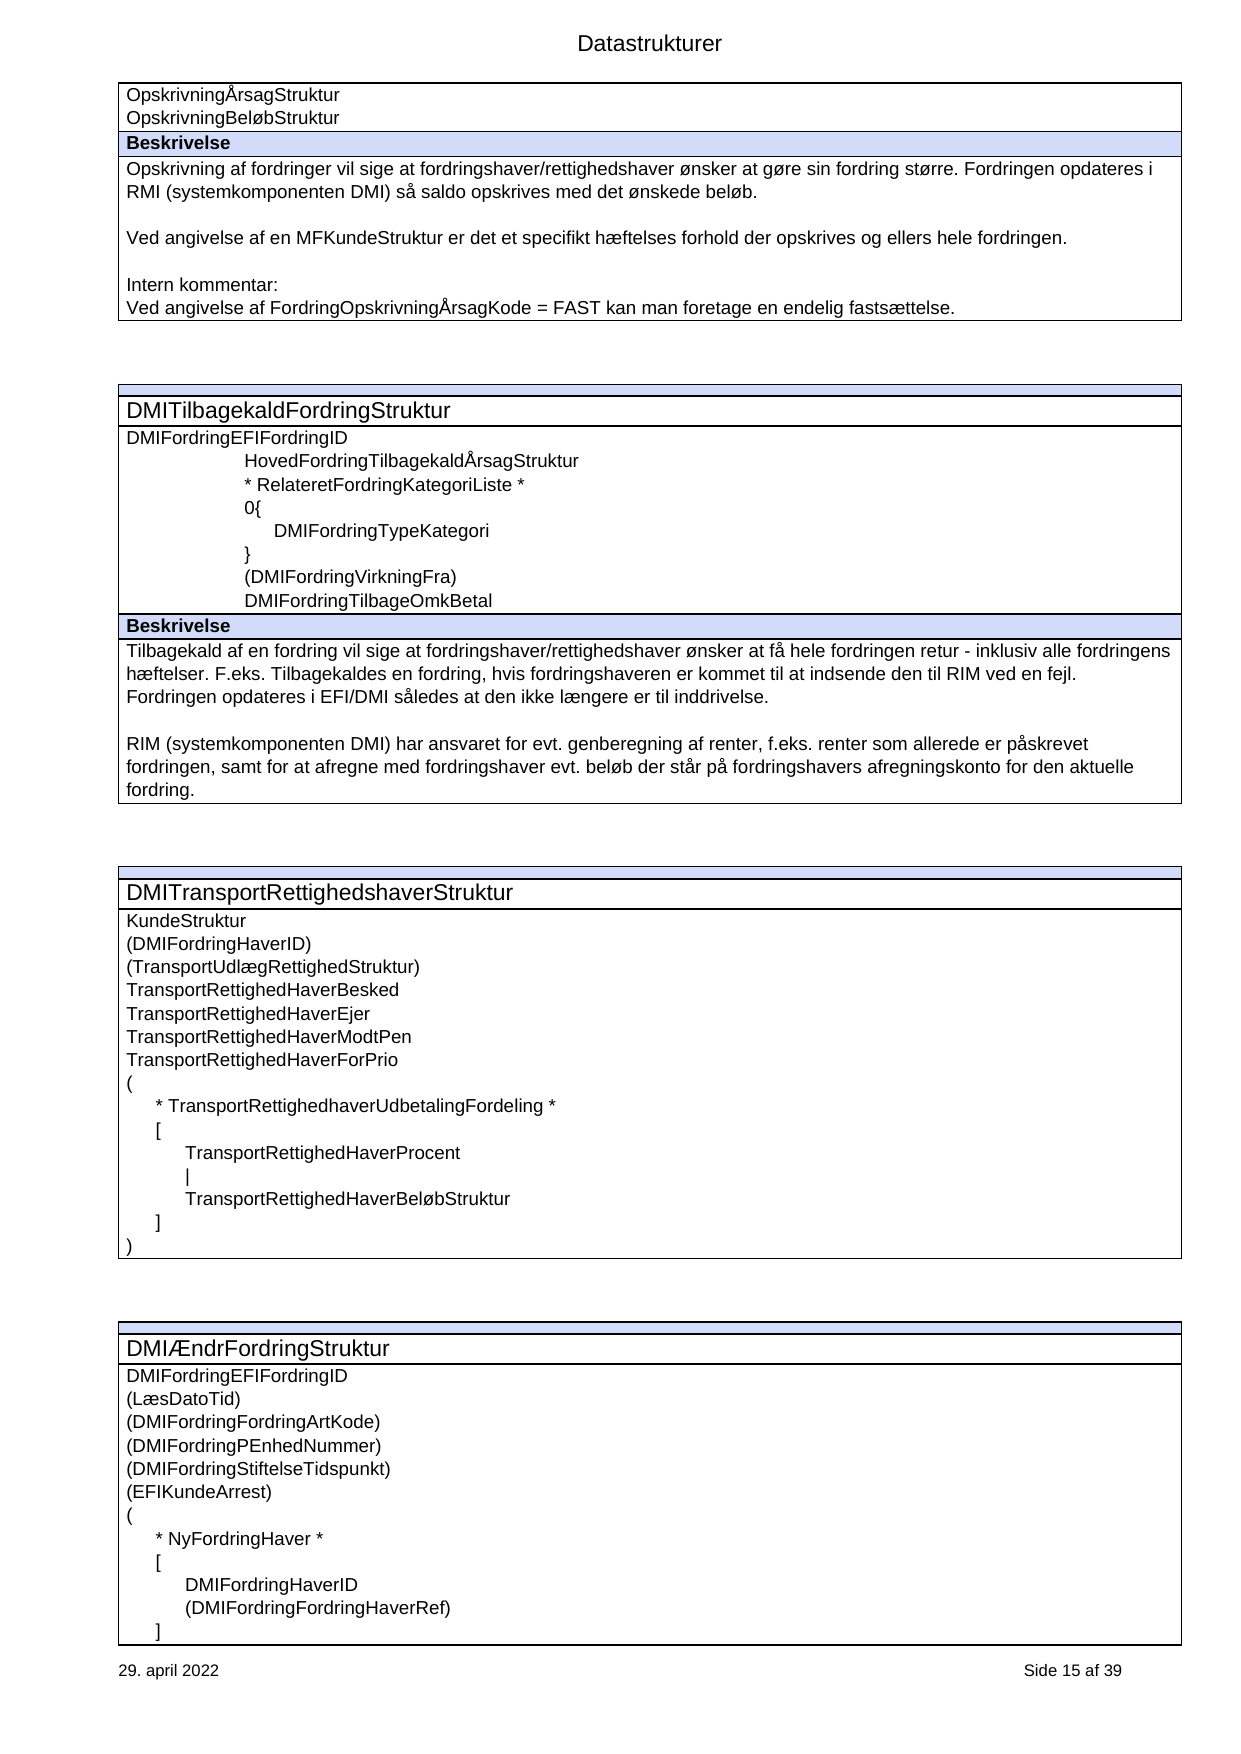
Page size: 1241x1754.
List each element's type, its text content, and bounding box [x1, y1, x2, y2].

table_cell DMITransportRettighedshaverStruktur [119, 880, 1181, 908]
table_header [119, 867, 1181, 878]
table_cell DMIÆndrFordringStruktur [119, 1335, 1181, 1363]
table_cell DMITilbagekaldFordringStruktur [119, 397, 1181, 425]
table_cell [119, 84, 1181, 131]
table_cell DMIFordringEFIFordringID HovedFordringTilbagekaldÅrsagStruktur * RelateretFordringKategoriListe * 0{ DMIFordringTypeKategori } (DMIFordringVirkningFra) DMIFordringTilbageOmkBetal [119, 427, 1181, 613]
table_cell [119, 1365, 1181, 1644]
table_header [119, 1323, 1181, 1333]
table_cell Tilbagekald af en fordring vil sige at fordringshaver/rettighedshaver ønsker at få hele fordringen retur - inklusiv alle fordringens hæftelser. F.eks. Tilbagekaldes en fordring, hvis fordringshaveren er kommet til at indsende den til RIM ved en fejl. Fordringen opdateres i EFI/DMI således at den ikke længere er til inddrivelse. RIM (systemkomponenten DMI) har ansvaret for evt. genberegning af renter, f.eks. renter som allerede er påskrevet fordringen, samt for at afregne med fordringshaver evt. beløb der står på fordringshavers afregningskonto for den aktuelle fordring. [119, 640, 1181, 803]
table_cell Beskrivelse [119, 132, 1181, 156]
table_header [119, 385, 1181, 395]
table_cell Opskrivning af fordringer vil sige at fordringshaver/rettighedshaver ønsker at gøre sin fordring større. Fordringen opdateres i RMI (systemkomponenten DMI) så saldo opskrives med det ønskede beløb. Ved angivelse af en MFKundeStruktur er det et specifikt hæftelses forhold der opskrives og ellers hele fordringen. Intern kommentar: Ved angivelse af FordringOpskrivningÅrsagKode = FAST kan man foretage en endelig fastsættelse. [119, 157, 1181, 320]
table_cell Beskrivelse [119, 615, 1181, 638]
table_cell KundeStruktur (DMIFordringHaverID) (TransportUdlægRettighedStruktur) TransportRettighedHaverBesked TransportRettighedHaverEjer TransportRettighedHaverModtPen TransportRettighedHaverForPrio ( * TransportRettighedhaverUdbetalingFordeling * [ TransportRettighedHaverProcent | TransportRettighedHaverBeløbStruktur ] ) [119, 910, 1181, 1258]
